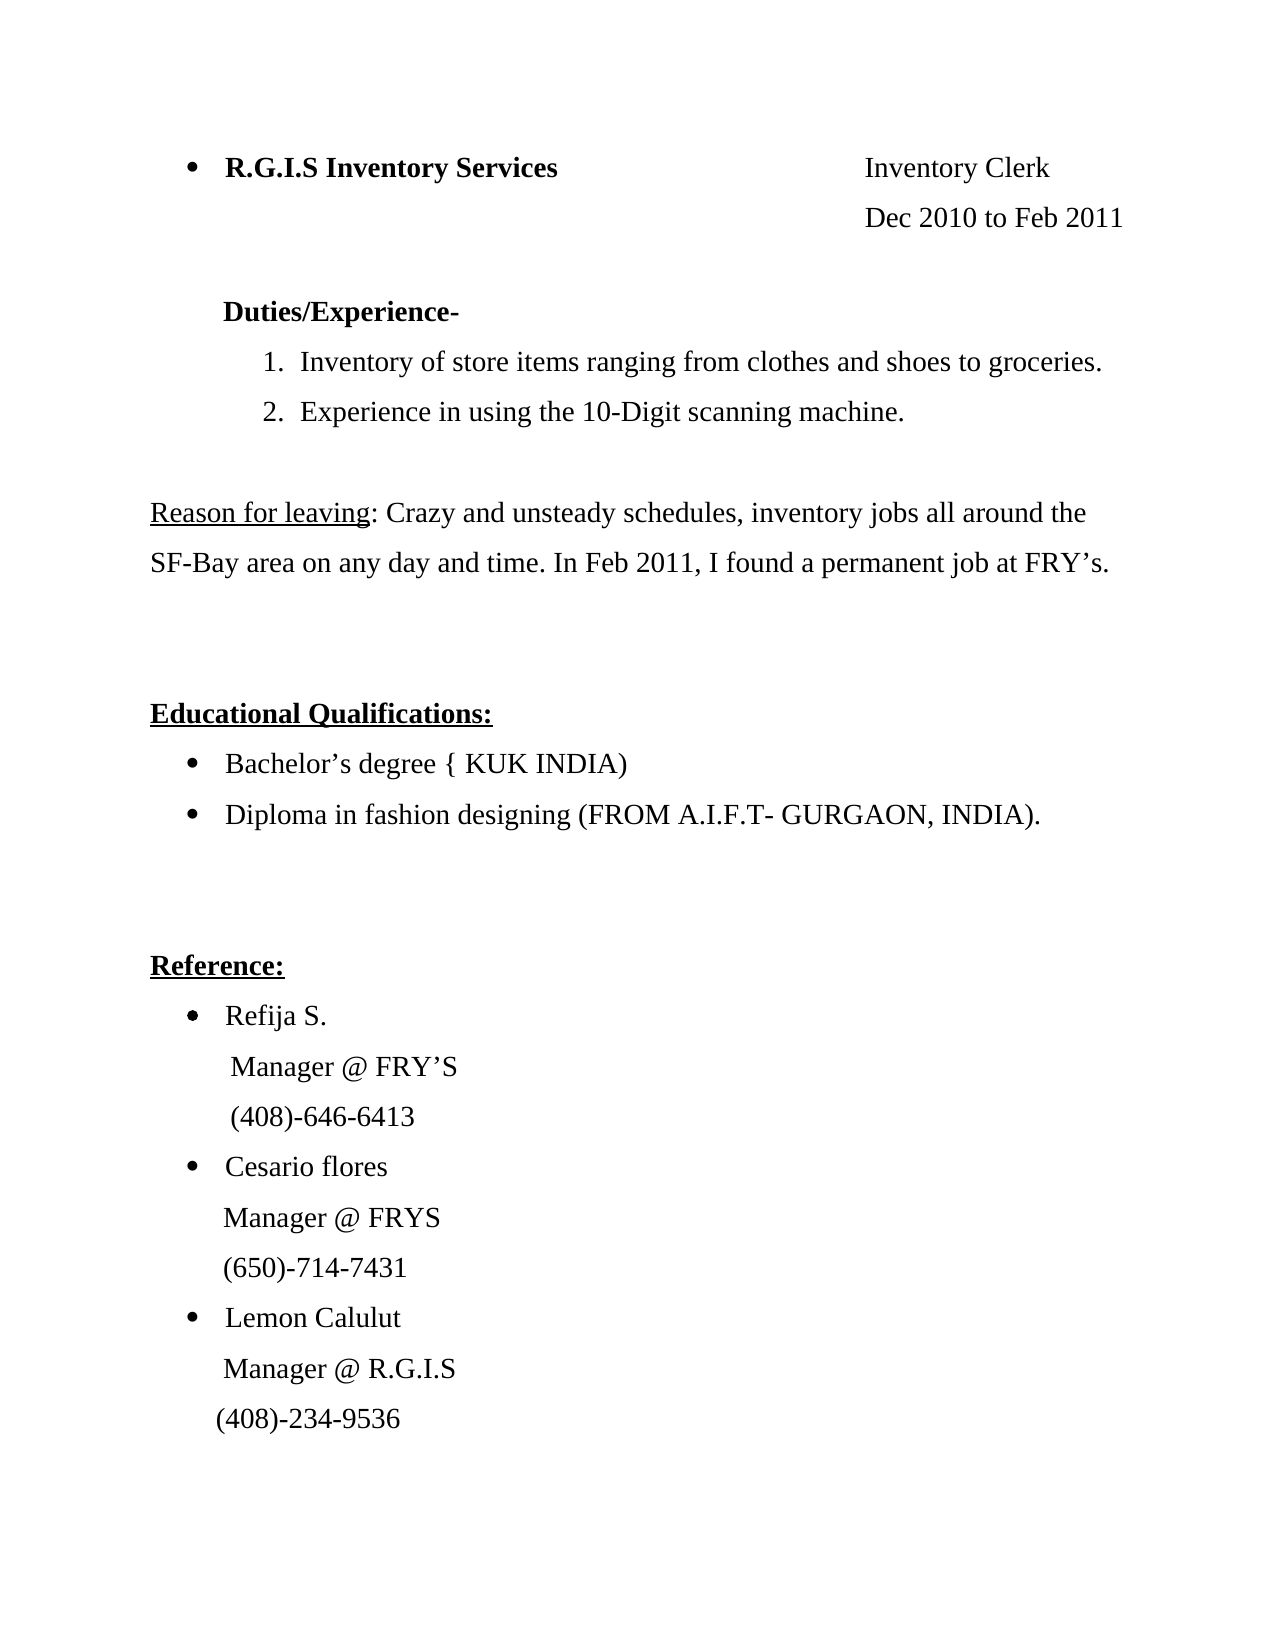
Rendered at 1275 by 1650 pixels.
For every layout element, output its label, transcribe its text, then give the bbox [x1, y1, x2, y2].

list Bachelor’s degree { KUK INDIA) [187, 747, 1125, 780]
list Refija S. [187, 998, 1125, 1032]
text Educational Qualifications: [150, 696, 1125, 730]
text Manager @ R.G.I.S [150, 1351, 1125, 1384]
text (650)-714-7431 [150, 1250, 1125, 1284]
text Duties/Experience- [150, 294, 1125, 327]
text (408)-646-6413 [150, 1099, 1125, 1133]
list R.G.I.S Inventory Services Inventory Clerk [187, 150, 1125, 184]
list Cesario flores [187, 1149, 1125, 1183]
text Dec 2010 to Feb 2011 [150, 200, 1125, 234]
list Lemon Calulut [187, 1301, 1125, 1334]
list Diploma in fashion designing (FROM A.I.F.T- GURGAON, INDIA). [187, 797, 1125, 831]
list Inventory of store items ranging from clothes and shoes to groceries. [262, 344, 1125, 378]
list Experience in using the 10-Digit scanning machine. [262, 394, 1125, 428]
text Manager @ FRY’S [150, 1049, 1125, 1082]
text Manager @ FRYS [150, 1200, 1125, 1233]
text Reason for leaving: Crazy and unsteady schedules, inventory jobs all around the SF-Bay area on any day and time. In Feb 2011, I found a permanent job at FRY’s. [150, 495, 1125, 579]
text Reference: [150, 948, 1125, 982]
text (408)-234-9536 [150, 1401, 1125, 1435]
